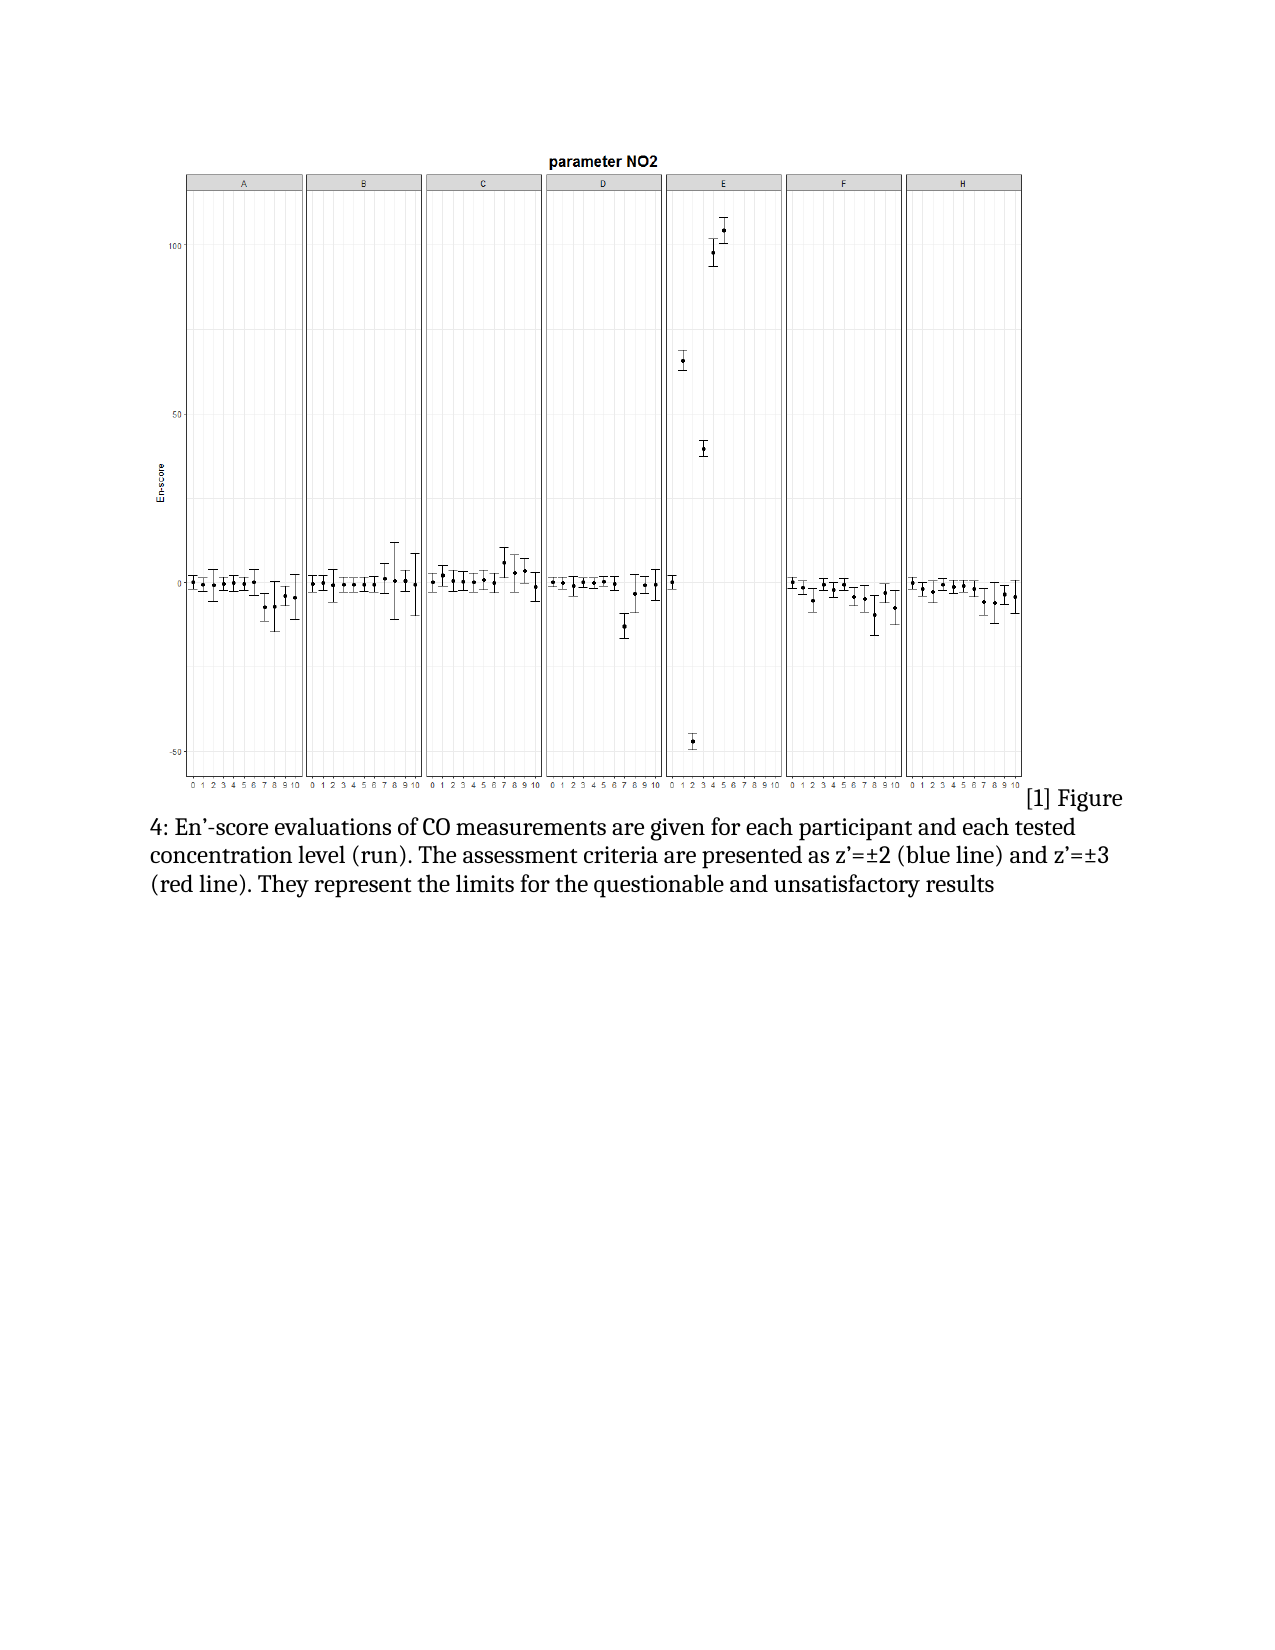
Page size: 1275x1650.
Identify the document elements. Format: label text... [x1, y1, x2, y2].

picture [150, 150, 1025, 807]
